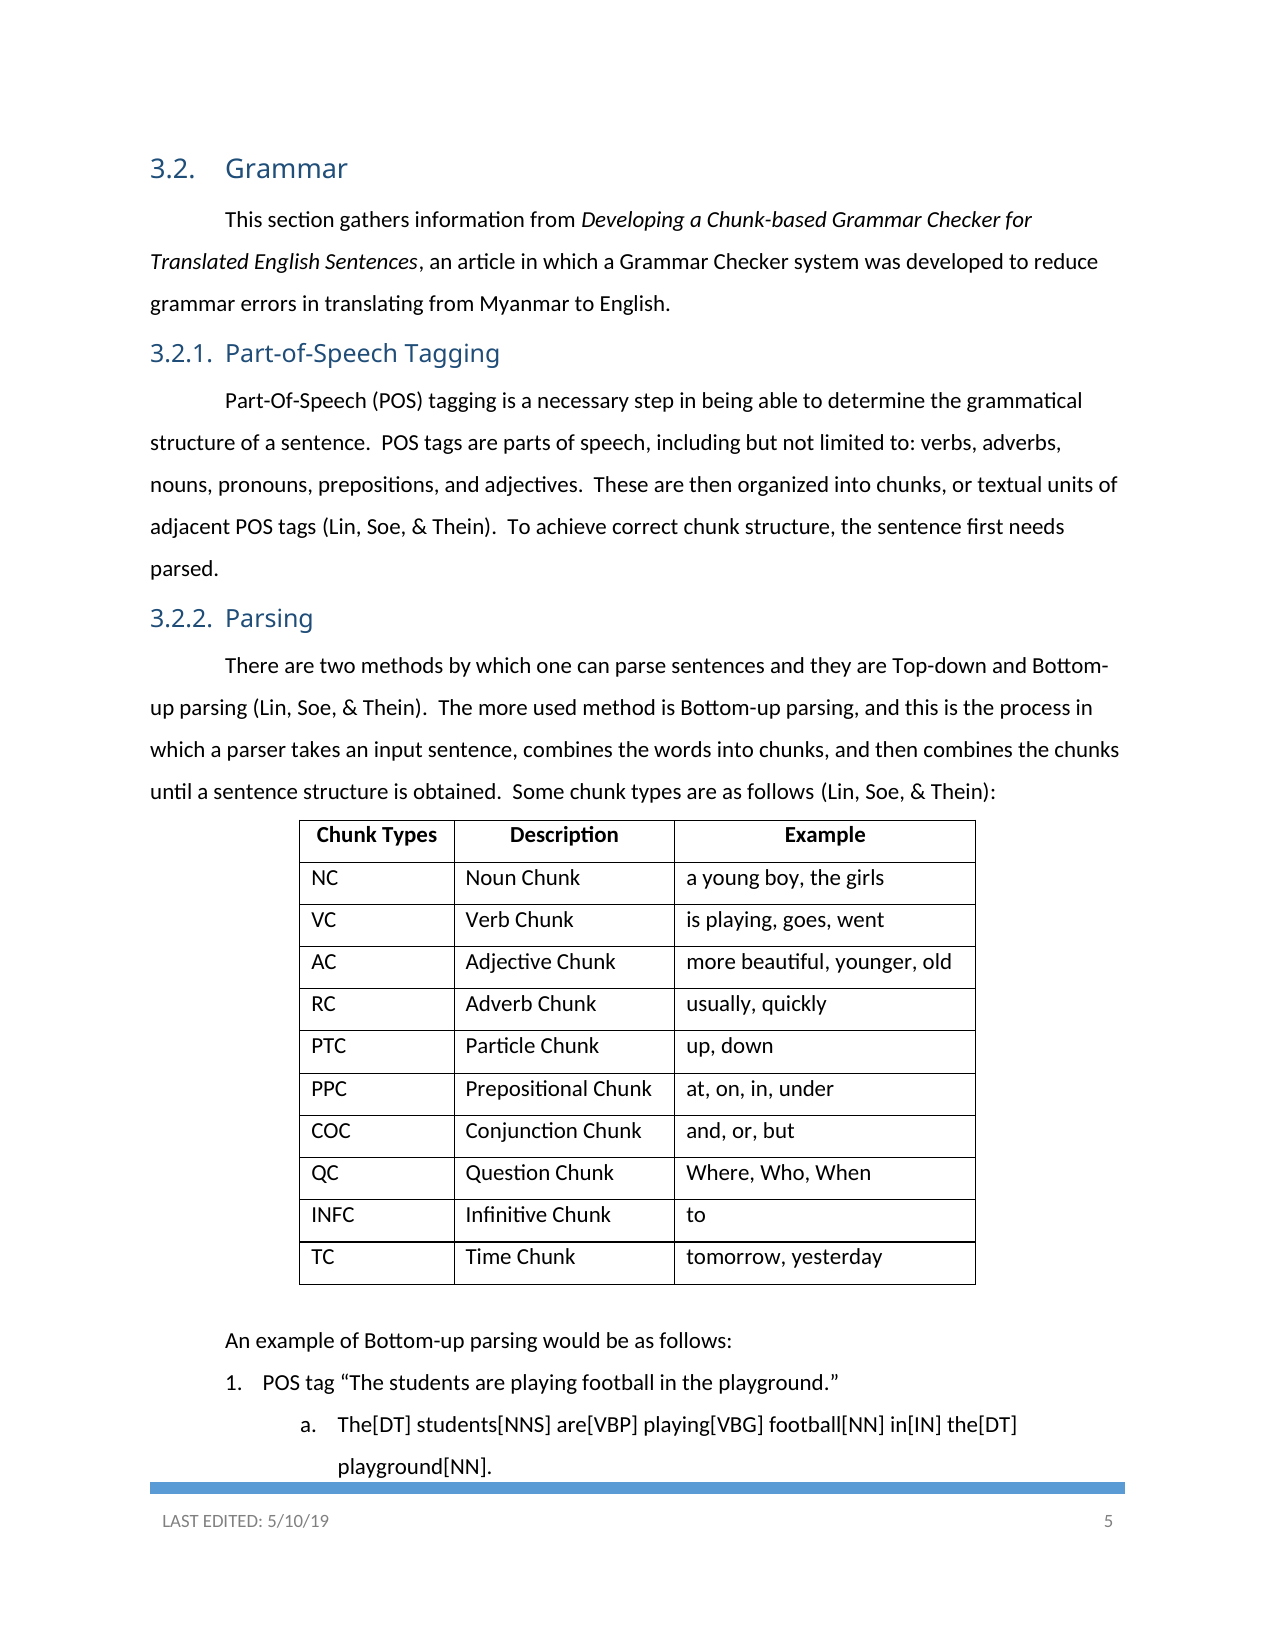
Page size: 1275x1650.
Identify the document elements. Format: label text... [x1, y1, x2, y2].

table_cell more beautiful, younger, old [675, 947, 975, 988]
table_cell usually, quickly [675, 989, 975, 1030]
table_cell tomorrow, yesterday [675, 1243, 975, 1283]
table_cell Verb Chunk [455, 905, 674, 946]
table_cell and, or, but [675, 1116, 975, 1157]
table_cell to [675, 1200, 975, 1241]
table_header Description [455, 821, 674, 862]
table_cell a young boy, the girls [675, 863, 975, 904]
list POS tag “The students are playing football in the playground.” [225, 1368, 1125, 1397]
table_cell Infinitive Chunk [455, 1200, 674, 1241]
table_cell TC [300, 1243, 454, 1283]
subtitle 3.2.1. Part-of-Speech Tagging [150, 335, 1125, 369]
table_cell PPC [300, 1074, 454, 1115]
table_cell COC [300, 1116, 454, 1157]
table_cell up, down [675, 1031, 975, 1073]
table_cell Adjective Chunk [455, 947, 674, 988]
table_cell NC [300, 863, 454, 904]
subtitle 3.2.2. Parsing [150, 601, 1125, 634]
table_cell at, on, in, under [675, 1074, 975, 1115]
list The[DT] students[NNS] are[VBP] playing[VBG] football[NN] in[IN] the[DT] playground[NN]. [300, 1411, 1125, 1481]
text This section gathers information from Developing a Chunk-based Grammar Checker for Translated English Sentences, an article in which a Grammar Checker system was developed to reduce grammar errors in translating from Myanmar to English. [150, 205, 1125, 317]
table_cell AC [300, 947, 454, 988]
table_cell QC [300, 1158, 454, 1199]
table_cell Particle Chunk [455, 1031, 674, 1073]
table_cell is playing, goes, went [675, 905, 975, 946]
table_cell PTC [300, 1031, 454, 1073]
text An example of Bottom-up parsing would be as follows: [150, 1327, 1125, 1354]
table_header Example [675, 821, 975, 862]
table_cell Prepositional Chunk [455, 1074, 674, 1115]
table_cell Conjunction Chunk [455, 1116, 674, 1157]
table_cell Time Chunk [455, 1243, 674, 1283]
table_cell Adverb Chunk [455, 989, 674, 1030]
table_cell Where, Who, When [675, 1158, 975, 1199]
table_cell INFC [300, 1200, 454, 1241]
table_cell VC [300, 905, 454, 946]
text There are two methods by which one can parse sentences and they are Top-down and Bottom-up parsing . The more used method is Bottom-up parsing, and this is the process in which a parser takes an input sentence, combines the words into chunks, and then combines the chunks until a sentence structure is obtained. Some chunk types are as follows : [150, 652, 1125, 806]
table_header Chunk Types [300, 821, 454, 862]
table_cell Noun Chunk [455, 863, 674, 904]
text Part-Of-Speech (POS) tagging is a necessary step in being able to determine the grammatical structure of a sentence. POS tags are parts of speech, including but not limited to: verbs, adverbs, nouns, pronouns, prepositions, and adjectives. These are then organized into chunks, or textual units of adjacent POS tags . To achieve correct chunk structure, the sentence first needs parsed. [150, 386, 1125, 582]
table_cell Question Chunk [455, 1158, 674, 1199]
table_cell RC [300, 989, 454, 1030]
subtitle 3.2. Grammar [150, 150, 1125, 187]
